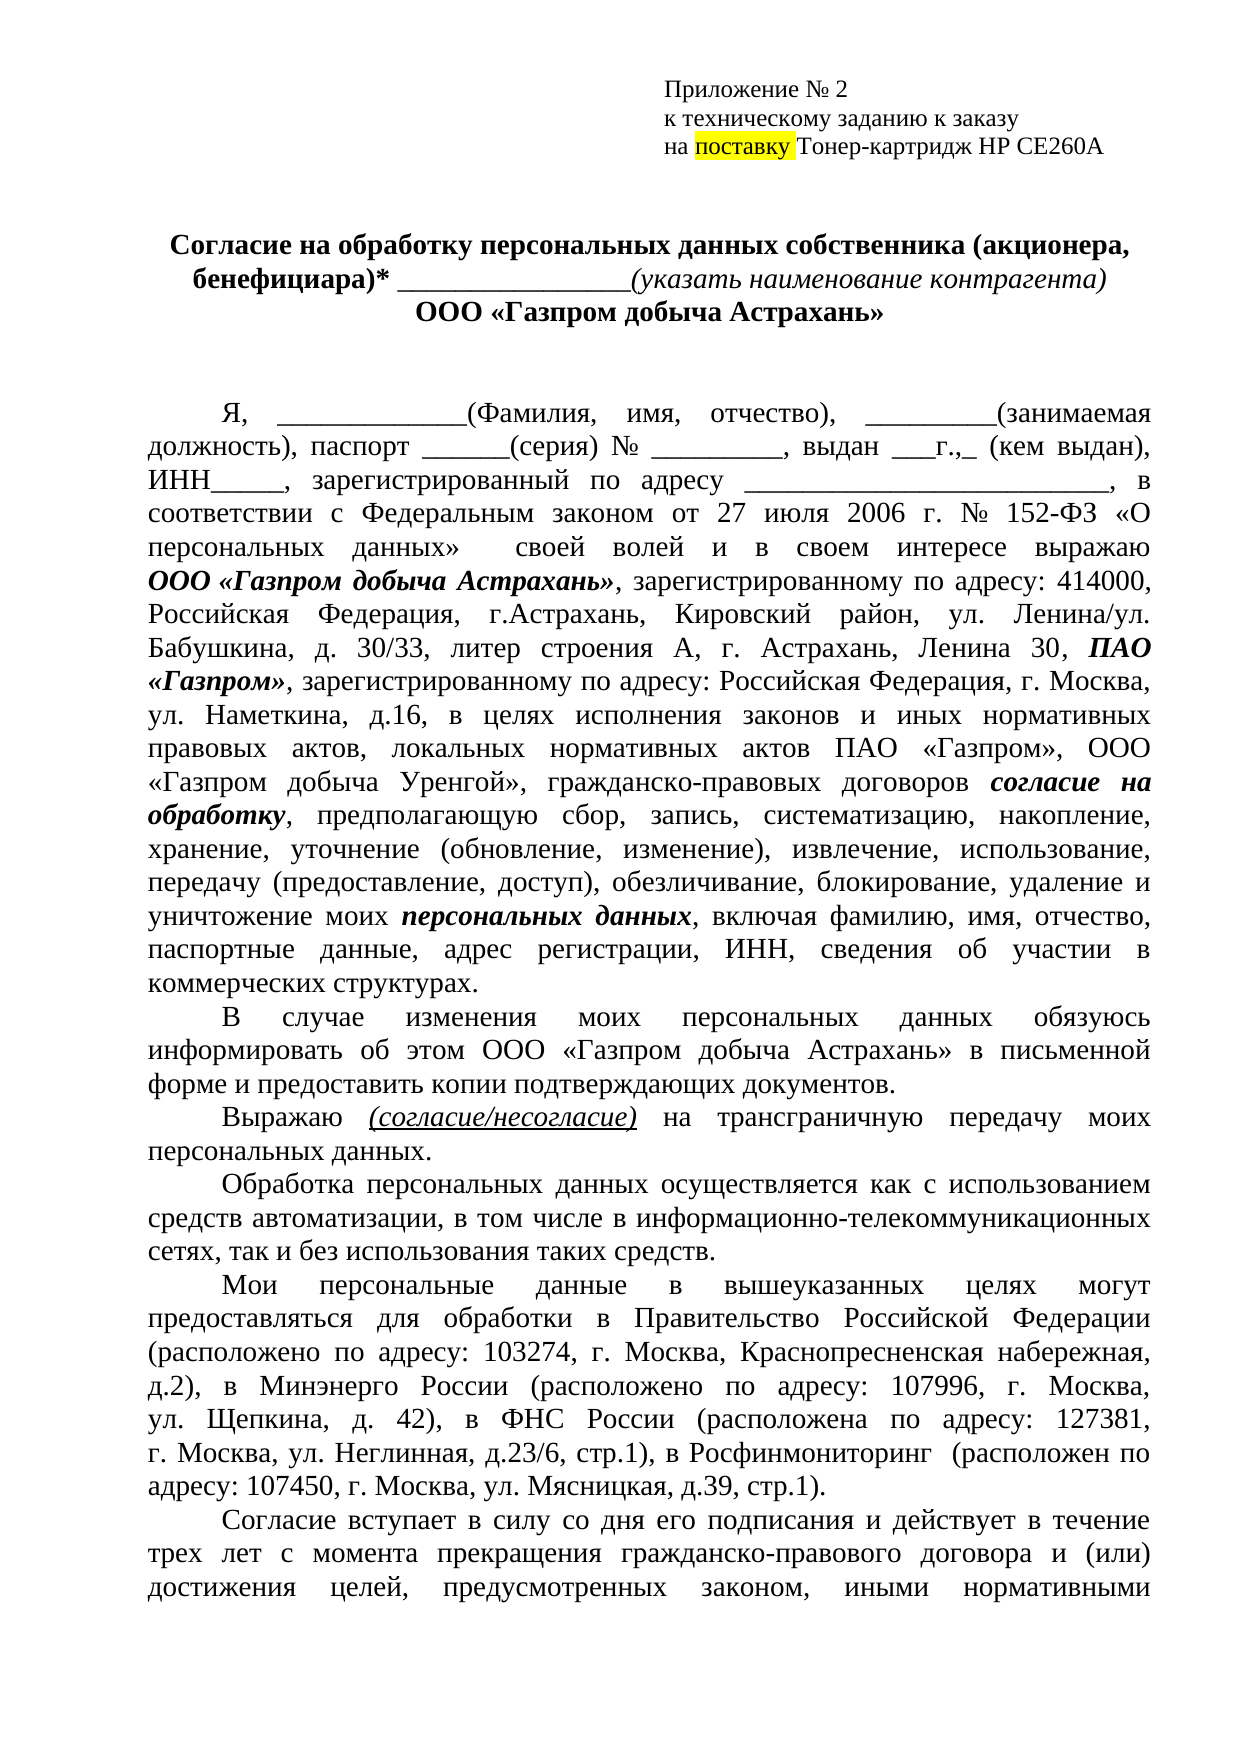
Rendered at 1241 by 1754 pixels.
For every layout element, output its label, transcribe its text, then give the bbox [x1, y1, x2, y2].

text ООО «Газпром добыча Астрахань» [148, 294, 1152, 328]
text Согласие на обработку персональных данных собственника (акционера, бенефициара)* ________________(указать наименование контрагента) [148, 227, 1152, 294]
text В случае изменения моих персональных данных обязуюсь информировать об этом ООО «Газпром добыча Астрахань» в письменной форме и предоставить копии подтверждающих документов. [148, 999, 1152, 1099]
text Мои персональные данные в вышеуказанных целях могут предоставляться для обработки в Правительство Российской Федерации (расположено по адресу: 103274, г. Москва, Краснопресненская набережная, д.2), в Минэнерго России (расположено по адресу: 107996, г. Москва, ул. Щепкина, д. 42), в ФНС России (расположена по адресу: 127381, г. Москва, ул. Неглинная, д.23/6, стр.1), в Росфинмониторинг (расположен по адресу: 107450, г. Москва, ул. Мясницкая, д.39, стр.1). [148, 1267, 1152, 1502]
text Обработка персональных данных осуществляется как с использованием средств автоматизации, в том числе в информационно-телекоммуникационных сетях, так и без использования таких средств. [148, 1166, 1152, 1267]
text Я, _____________(Фамилия, имя, отчество), _________(занимаемая должность), паспорт ______(серия) № _________, выдан ___г.,_ (кем выдан), ИНН_____, зарегистрированный по адресу _________________________, в соответствии с Федеральным законом от 27 июля 2006 г. № 152-ФЗ «О персональных данных» своей волей и в своем интересе выражаю ООО «Газпром добыча Астрахань», зарегистрированному по адресу: 414000, Российская Федерация, г.Астрахань, Кировский район, ул. Ленина/ул. Бабушкина, д. 30/33, литер строения А, г. Астрахань, Ленина 30, ПАО «Газпром», зарегистрированному по адресу: Российская Федерация, г. Москва, ул. Наметкина, д.16, в целях исполнения законов и иных нормативных правовых актов, локальных нормативных актов ПАО «Газпром», ООО «Газпром добыча Уренгой», гражданско-правовых договоров согласие на обработку, предполагающую сбор, запись, систематизацию, накопление, хранение, уточнение (обновление, изменение), извлечение, использование, передачу (предоставление, доступ), обезличивание, блокирование, удаление и уничтожение моих персональных данных, включая фамилию, имя, отчество, паспортные данные, адрес регистрации, ИНН, сведения об участии в коммерческих структурах. [148, 395, 1152, 999]
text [148, 1502, 1152, 1602]
text Выражаю (согласие/несогласие) на трансграничную передачу моих персональных данных. [148, 1099, 1152, 1166]
